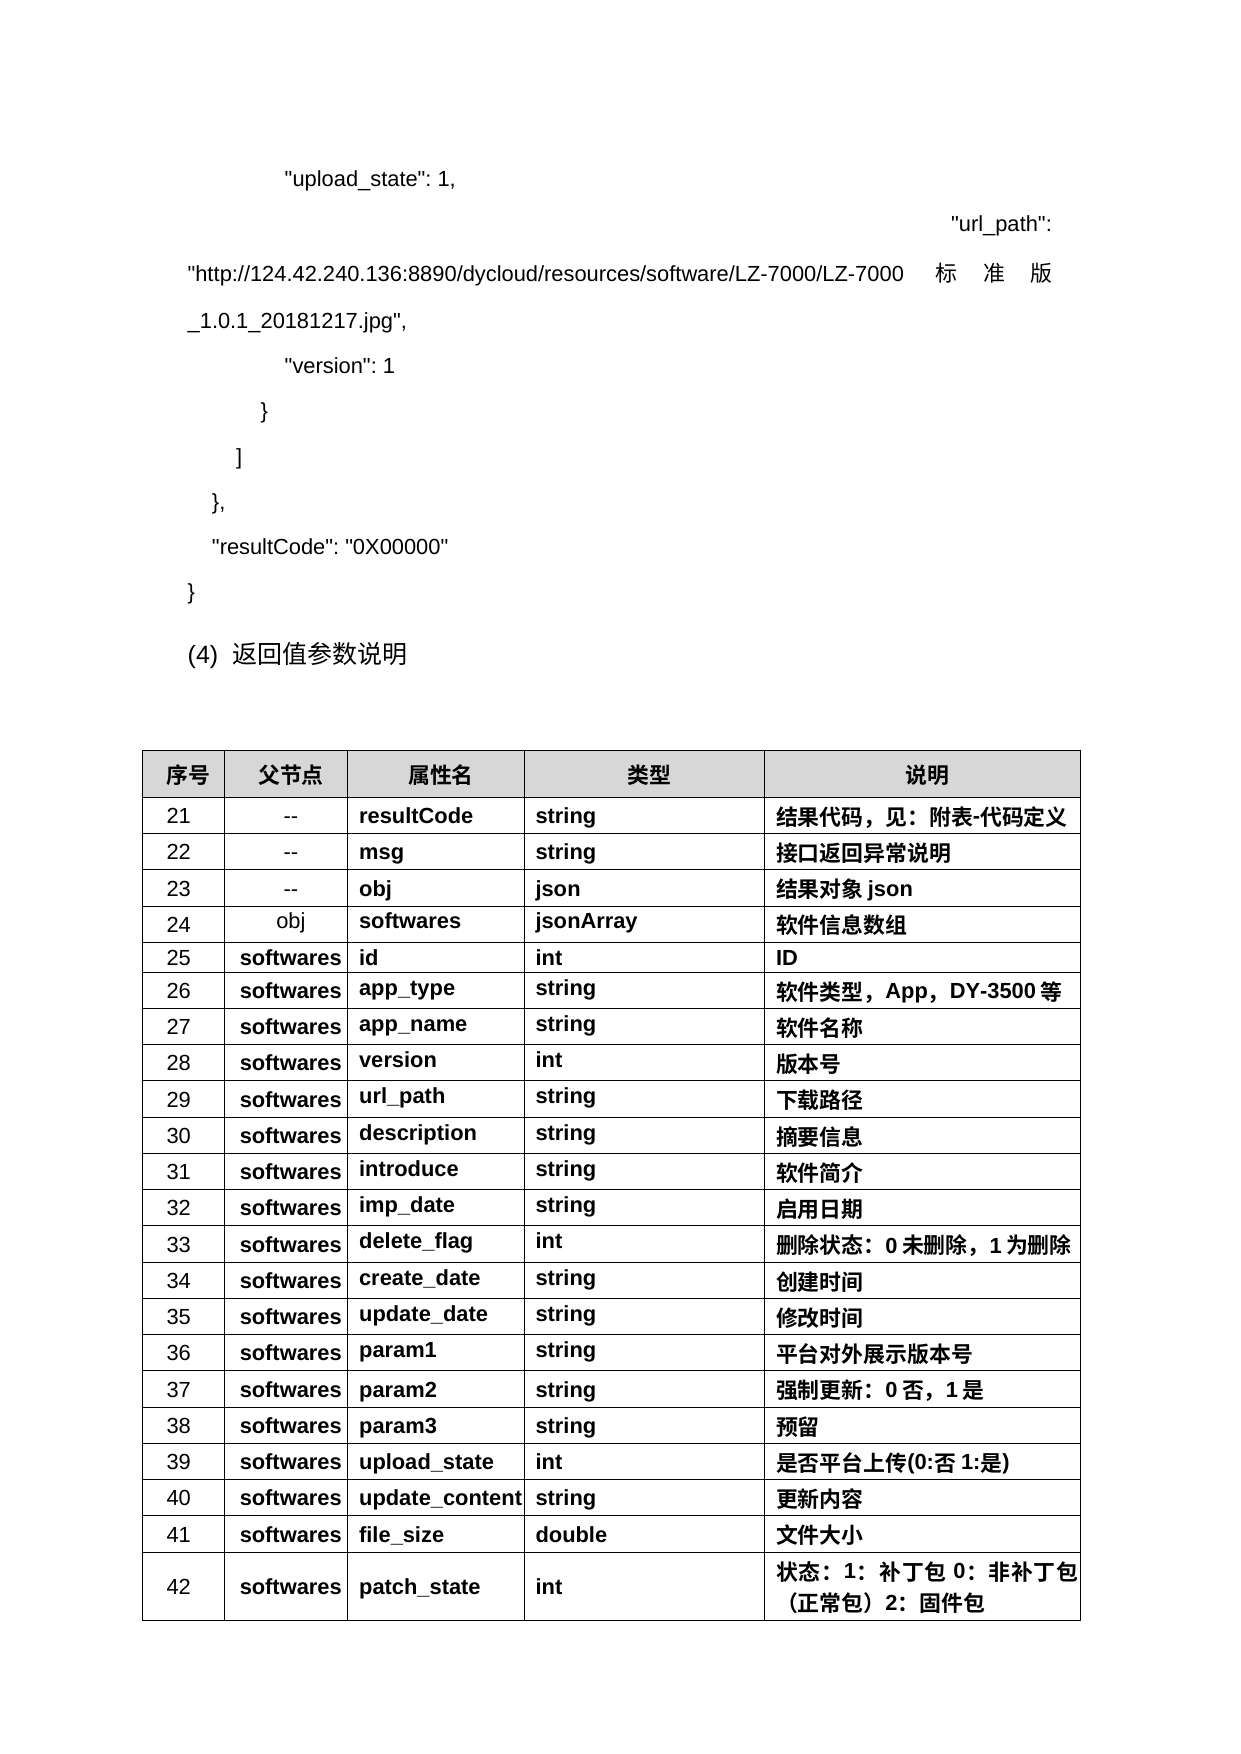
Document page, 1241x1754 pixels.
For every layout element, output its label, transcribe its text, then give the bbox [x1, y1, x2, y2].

table_cell update_date [348, 1299, 524, 1334]
table_cell string [525, 1081, 764, 1117]
table_cell softwares [225, 1154, 347, 1189]
list "upload_state": 1, [187, 162, 1053, 194]
table_cell obj [348, 870, 524, 906]
table_cell [143, 973, 224, 1008]
table_cell 文件大小 [765, 1516, 1080, 1552]
list } [187, 395, 1053, 427]
table_cell [143, 1408, 224, 1443]
table_cell json [525, 870, 764, 906]
table_cell softwares [225, 1226, 347, 1262]
table_cell 版本号 [765, 1045, 1080, 1080]
table_cell string [525, 1009, 764, 1044]
table_cell introduce [348, 1154, 524, 1189]
table_cell [143, 943, 224, 972]
table_cell 下载路径 [765, 1081, 1080, 1117]
table_cell 更新内容 [765, 1480, 1080, 1515]
table_cell [143, 1154, 224, 1189]
table_cell 预留 [765, 1408, 1080, 1443]
table_cell softwares [225, 1335, 347, 1370]
table_cell softwares [225, 1516, 347, 1552]
table_cell id [348, 943, 524, 972]
table_cell softwares [225, 1118, 347, 1153]
list }, [187, 485, 1053, 517]
table_cell delete_flag [348, 1226, 524, 1262]
table_cell string [525, 1299, 764, 1334]
table_cell [143, 1444, 224, 1479]
table_cell string [525, 1371, 764, 1407]
table_cell imp_date [348, 1190, 524, 1225]
table_cell [143, 1009, 224, 1044]
table_cell patch_state [348, 1553, 524, 1619]
table_cell softwares [225, 1480, 347, 1515]
table_cell string [525, 1190, 764, 1225]
table_cell [143, 1553, 224, 1619]
table_cell int [525, 1045, 764, 1080]
table_cell softwares [225, 1553, 347, 1619]
table_cell [143, 798, 224, 833]
table_cell [143, 1371, 224, 1407]
table_cell [143, 1299, 224, 1334]
table_cell -- [225, 798, 347, 833]
table_cell 删除状态：0未删除，1为删除 [765, 1226, 1080, 1262]
table_cell [143, 834, 224, 869]
table_cell update_content [348, 1480, 524, 1515]
table_cell 软件类型，App，DY-3500等 [765, 973, 1080, 1008]
table_cell 启用日期 [765, 1190, 1080, 1225]
table_cell param1 [348, 1335, 524, 1370]
table_cell param2 [348, 1371, 524, 1407]
table_cell int [525, 1226, 764, 1262]
table_cell int [525, 1553, 764, 1619]
table_header 属性名 [348, 751, 524, 797]
table_cell softwares [225, 1190, 347, 1225]
table_cell obj [225, 907, 347, 942]
table_cell softwares [225, 1081, 347, 1117]
table_cell 软件名称 [765, 1009, 1080, 1044]
table_cell softwares [225, 1299, 347, 1334]
table_cell 结果对象json [765, 870, 1080, 906]
table_cell 接口返回异常说明 [765, 834, 1080, 869]
table_cell [143, 1263, 224, 1298]
table_cell string [525, 834, 764, 869]
table_cell string [525, 798, 764, 833]
table_cell file_size [348, 1516, 524, 1552]
table_header 类型 [525, 751, 764, 797]
table_cell version [348, 1045, 524, 1080]
table_cell 状态：1：补丁包 0：非补丁包（正常包）2：固件包 [765, 1553, 1080, 1619]
table_cell [143, 1335, 224, 1370]
table_header 父节点 [225, 751, 347, 797]
table_cell string [525, 1335, 764, 1370]
table_cell string [525, 973, 764, 1008]
table_cell msg [348, 834, 524, 869]
table_cell string [525, 1408, 764, 1443]
list "version": 1 [187, 350, 1053, 382]
table_cell ID [765, 943, 1080, 972]
table_cell [143, 1516, 224, 1552]
table_cell string [525, 1154, 764, 1189]
table_cell softwares [225, 1045, 347, 1080]
table_cell 修改时间 [765, 1299, 1080, 1334]
table_cell string [525, 1118, 764, 1153]
table_cell int [525, 1444, 764, 1479]
table_cell [143, 1118, 224, 1153]
table_cell 结果代码，见：附表-代码定义 [765, 798, 1080, 833]
table_cell softwares [225, 943, 347, 972]
table_cell create_date [348, 1263, 524, 1298]
table_cell softwares [225, 1408, 347, 1443]
table_cell 软件信息数组 [765, 907, 1080, 942]
table_cell -- [225, 834, 347, 869]
table_cell softwares [225, 1371, 347, 1407]
table_cell softwares [225, 1444, 347, 1479]
table_cell softwares [225, 1263, 347, 1298]
table_cell softwares [225, 973, 347, 1008]
table_cell jsonArray [525, 907, 764, 942]
table_cell [143, 1045, 224, 1080]
table_cell [143, 1190, 224, 1225]
table_cell string [525, 1480, 764, 1515]
table_cell resultCode [348, 798, 524, 833]
table_cell [143, 907, 224, 942]
table_cell 创建时间 [765, 1263, 1080, 1298]
table_cell param3 [348, 1408, 524, 1443]
table_cell description [348, 1118, 524, 1153]
list "url_path": "http://124.42.240.136:8890/dycloud/resources/software/LZ-7000/LZ-7000标准版_1.0.1_20181217.jpg", [187, 207, 1053, 337]
table_cell string [525, 1263, 764, 1298]
table_cell 强制更新：0否，1是 [765, 1371, 1080, 1407]
table_cell softwares [225, 1009, 347, 1044]
table_cell url_path [348, 1081, 524, 1117]
table_cell 是否平台上传(0:否 1:是) [765, 1444, 1080, 1479]
table_cell 平台对外展示版本号 [765, 1335, 1080, 1370]
table_cell int [525, 943, 764, 972]
table_cell softwares [348, 907, 524, 942]
table_cell [143, 1480, 224, 1515]
list 返回值参数说明 [187, 620, 1053, 685]
list ] [187, 440, 1053, 472]
table_header 序号 [143, 751, 224, 797]
table_cell app_name [348, 1009, 524, 1044]
table_cell 摘要信息 [765, 1118, 1080, 1153]
list "resultCode": "0X00000" [187, 530, 1053, 563]
table_cell [143, 1081, 224, 1117]
table_cell [143, 870, 224, 906]
table_cell 软件简介 [765, 1154, 1080, 1189]
table_cell app_type [348, 973, 524, 1008]
table_cell [143, 1226, 224, 1262]
table_cell upload_state [348, 1444, 524, 1479]
table_cell -- [225, 870, 347, 906]
table_cell double [525, 1516, 764, 1552]
table_header 说明 [765, 751, 1080, 797]
list } [187, 575, 1053, 608]
